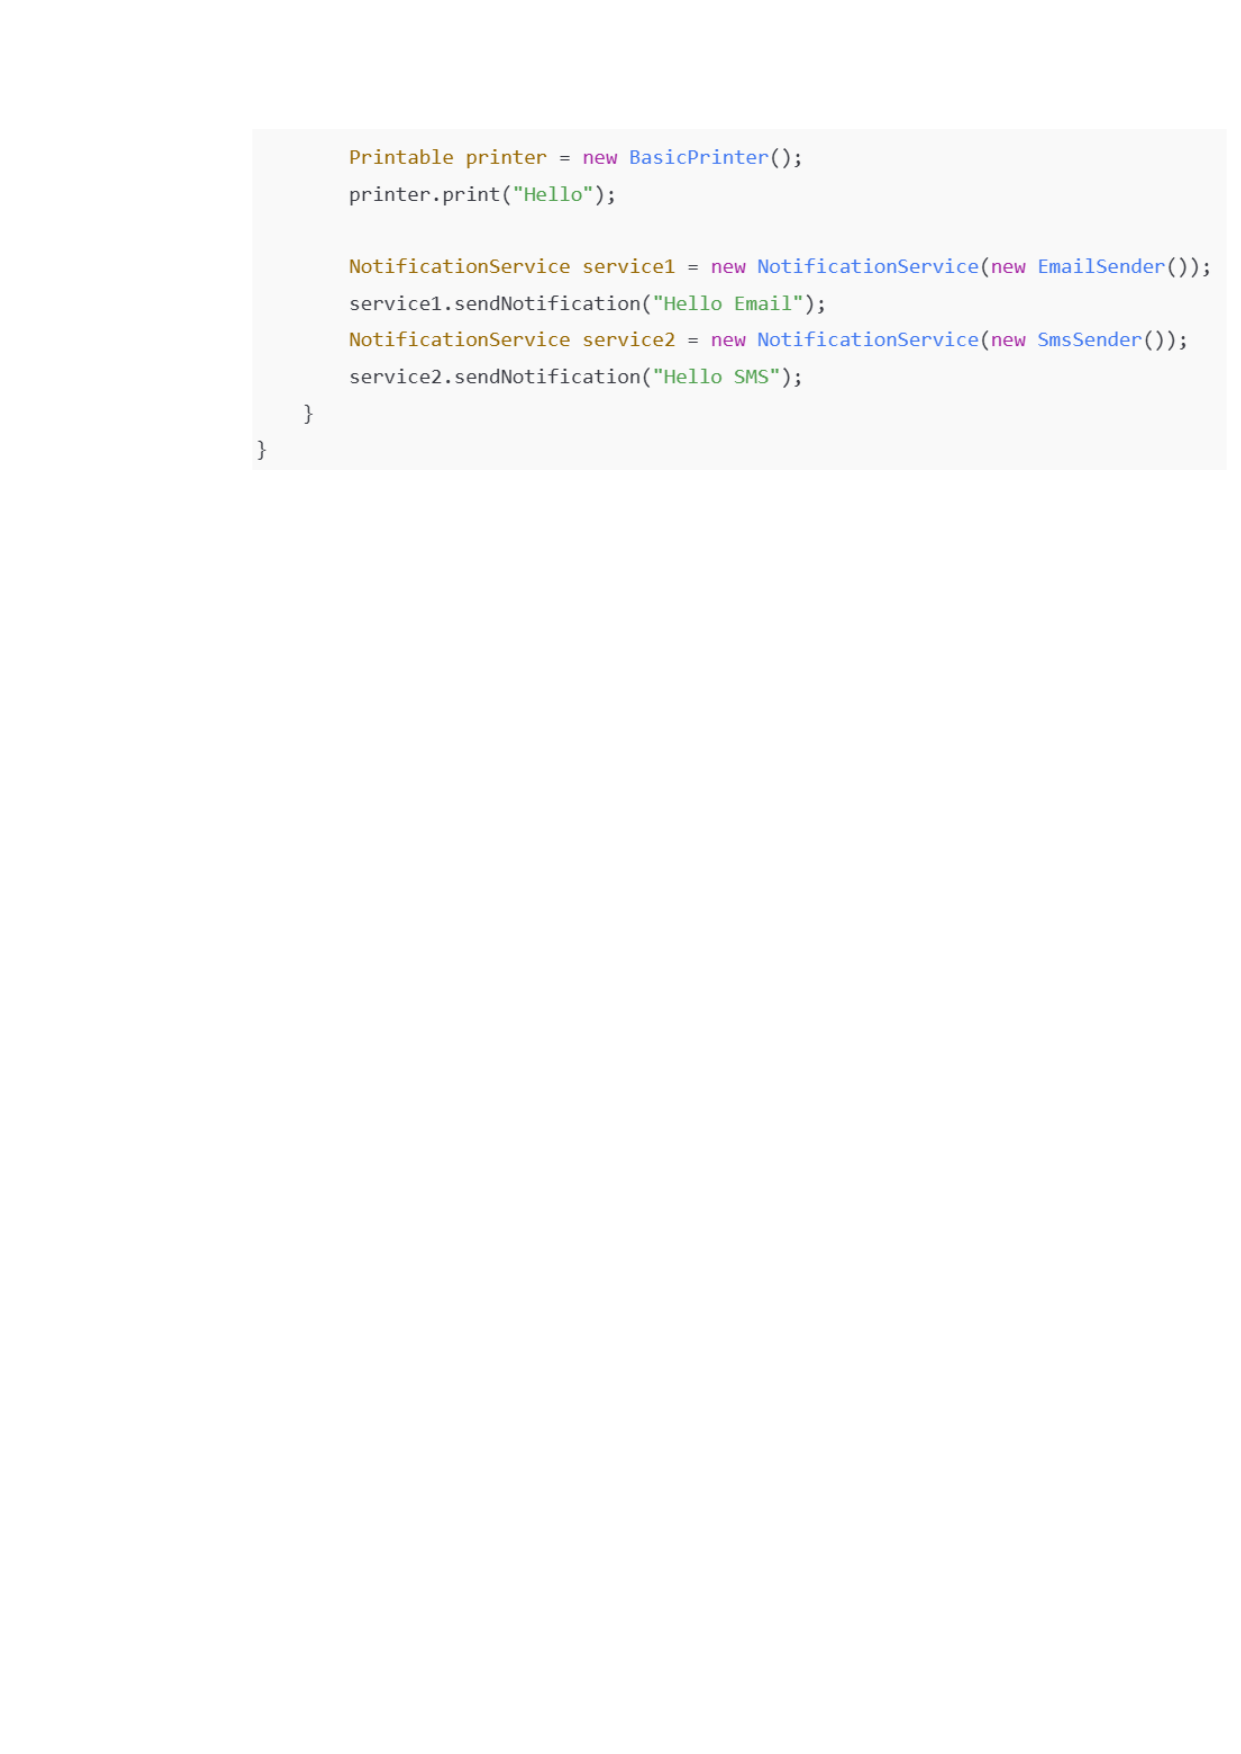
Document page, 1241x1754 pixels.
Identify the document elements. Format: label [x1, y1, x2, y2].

picture [252, 129, 1227, 470]
